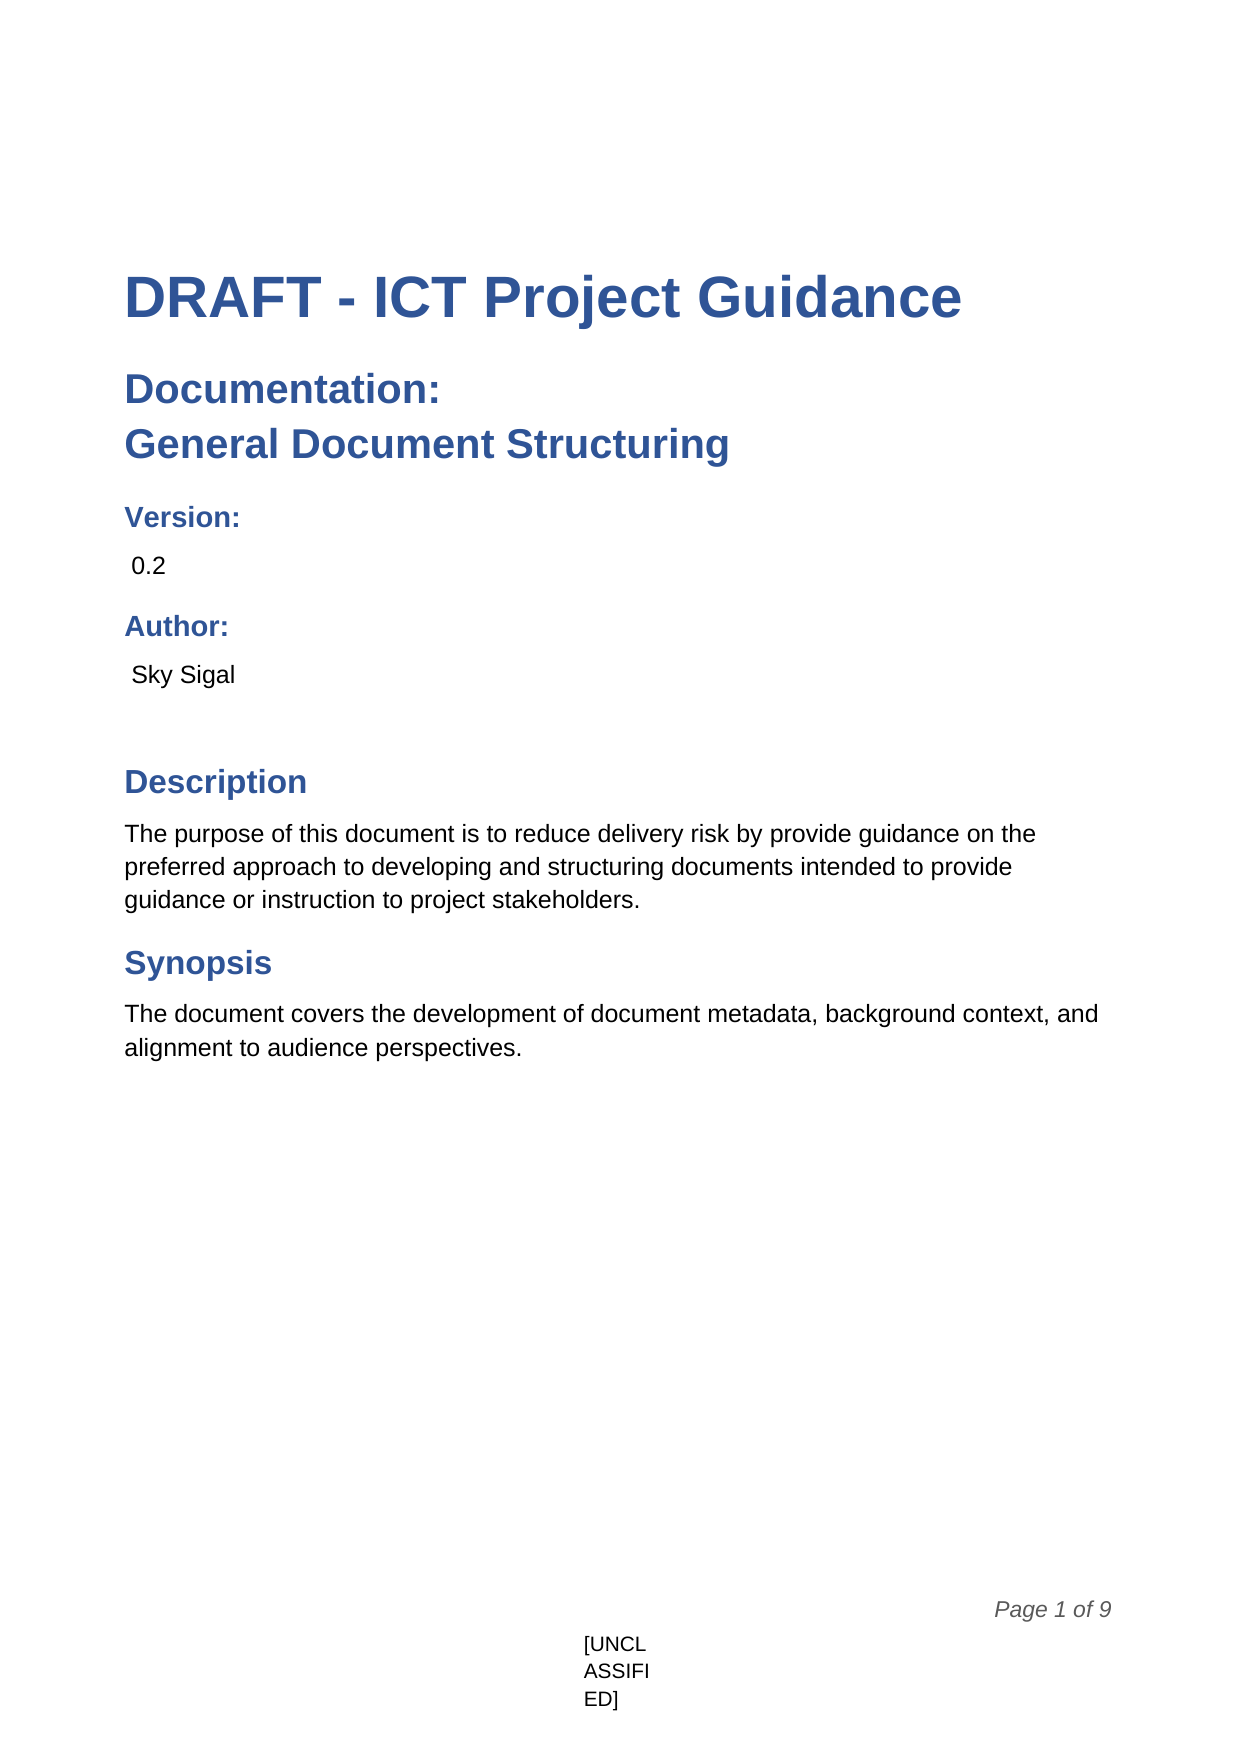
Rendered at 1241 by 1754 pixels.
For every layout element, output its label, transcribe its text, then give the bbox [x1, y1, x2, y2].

text Sky Sigal [124, 660, 1116, 689]
subtitle Version: [124, 500, 1116, 533]
subtitle Documentation: General Document Structuring [124, 364, 1116, 468]
text The purpose of this document is to reduce delivery risk by provide guidance on the preferred approach to developing and structuring documents intended to provide guidance or instruction to project stakeholders. [124, 819, 1116, 913]
subtitle Description [124, 718, 1116, 801]
text 0.2 [124, 551, 1116, 579]
title DRAFT - ICT Project Guidance [124, 262, 1116, 329]
subtitle Author: [124, 609, 1116, 642]
text The document covers the development of document metadata, background context, and alignment to audience perspectives. [124, 999, 1116, 1061]
subtitle Synopsis [124, 943, 1116, 981]
